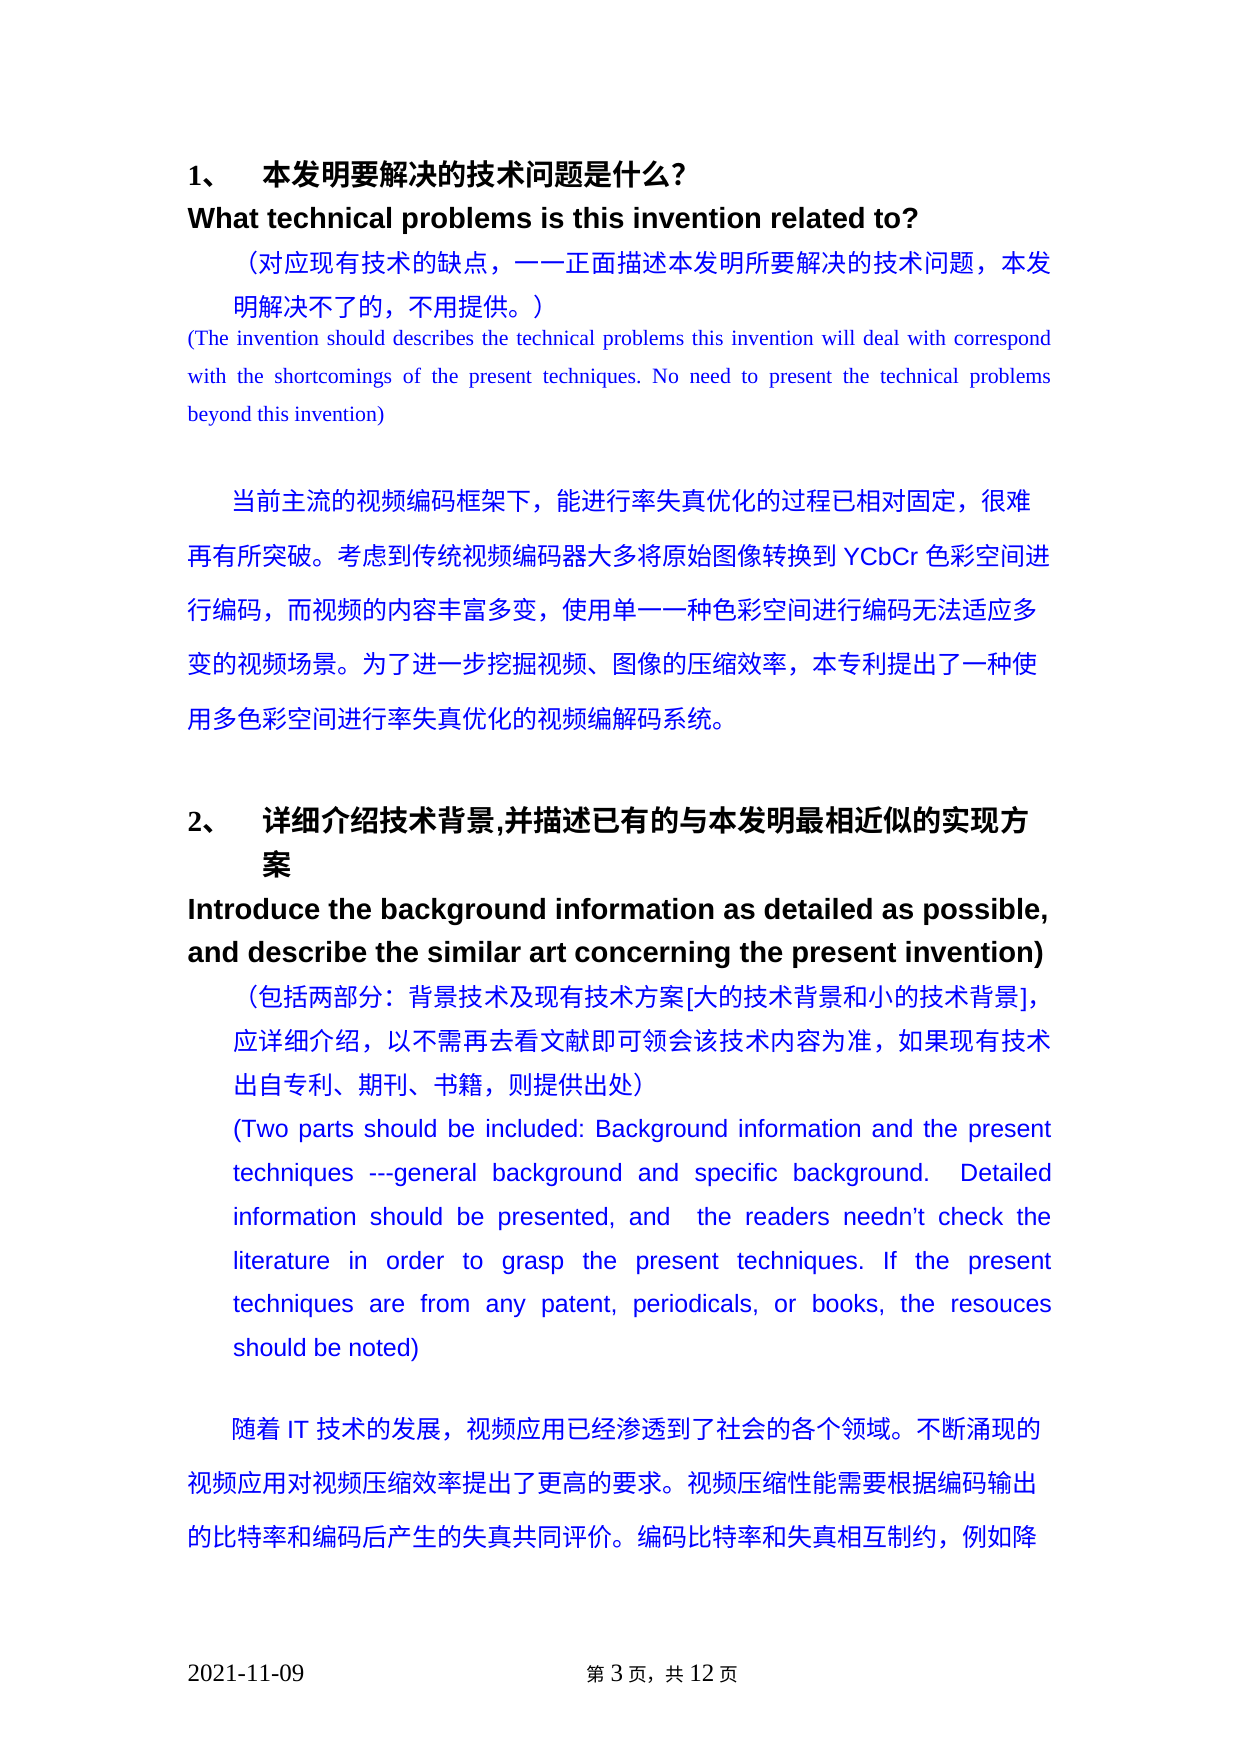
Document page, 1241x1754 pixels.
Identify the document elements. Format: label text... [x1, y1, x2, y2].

list 本发明要解决的技术问题是什么？ [187, 150, 1053, 194]
text （包括两部分：背景技术及现有技术方案[大的技术背景和小的技术背景]，应详细介绍，以不需再去看文献即可领会该技术内容为准，如果现有技术出自专利、期刊、书籍，则提供出处） [233, 972, 1053, 1103]
text (Two parts should be included: Background information and the present techniques ---general background and specific background. Detailed information should be presented, and the readers needn’t check the literature in order to grasp the present techniques. If the present techniques are from any patent, periodicals, or books, the resouces should be noted) [233, 1103, 1053, 1365]
text What technical problems is this invention related to? [187, 194, 1053, 237]
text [187, 1409, 1053, 1554]
text （对应现有技术的缺点，一一正面描述本发明所要解决的技术问题，本发明解决不了的，不用提供。） [233, 237, 1053, 325]
text 当前主流的视频编码框架下，能进行率失真优化的过程已相对固定，很难再有所突破。考虑到传统视频编码器大多将原始图像转换到 YCbCr 色彩空间进行编码，而视频的内容丰富多变，使用单一一种色彩空间进行编码无法适应多变的视频场景。为了进一步挖掘视频、图像的压缩效率，本专利提出了一种使用多色彩空间进行率失真优化的视频编解码系统。 [187, 482, 1053, 735]
text (The invention should describes the technical problems this invention will deal with correspond with the shortcomings of the present techniques. No need to present the technical problems beyond this invention) [187, 325, 1053, 426]
text Introduce the background information as detailed as possible, and describe the similar art concerning the present invention) [187, 884, 1053, 972]
list 详细介绍技术背景,并描述已有的与本发明最相近似的实现方案 [187, 797, 1053, 884]
